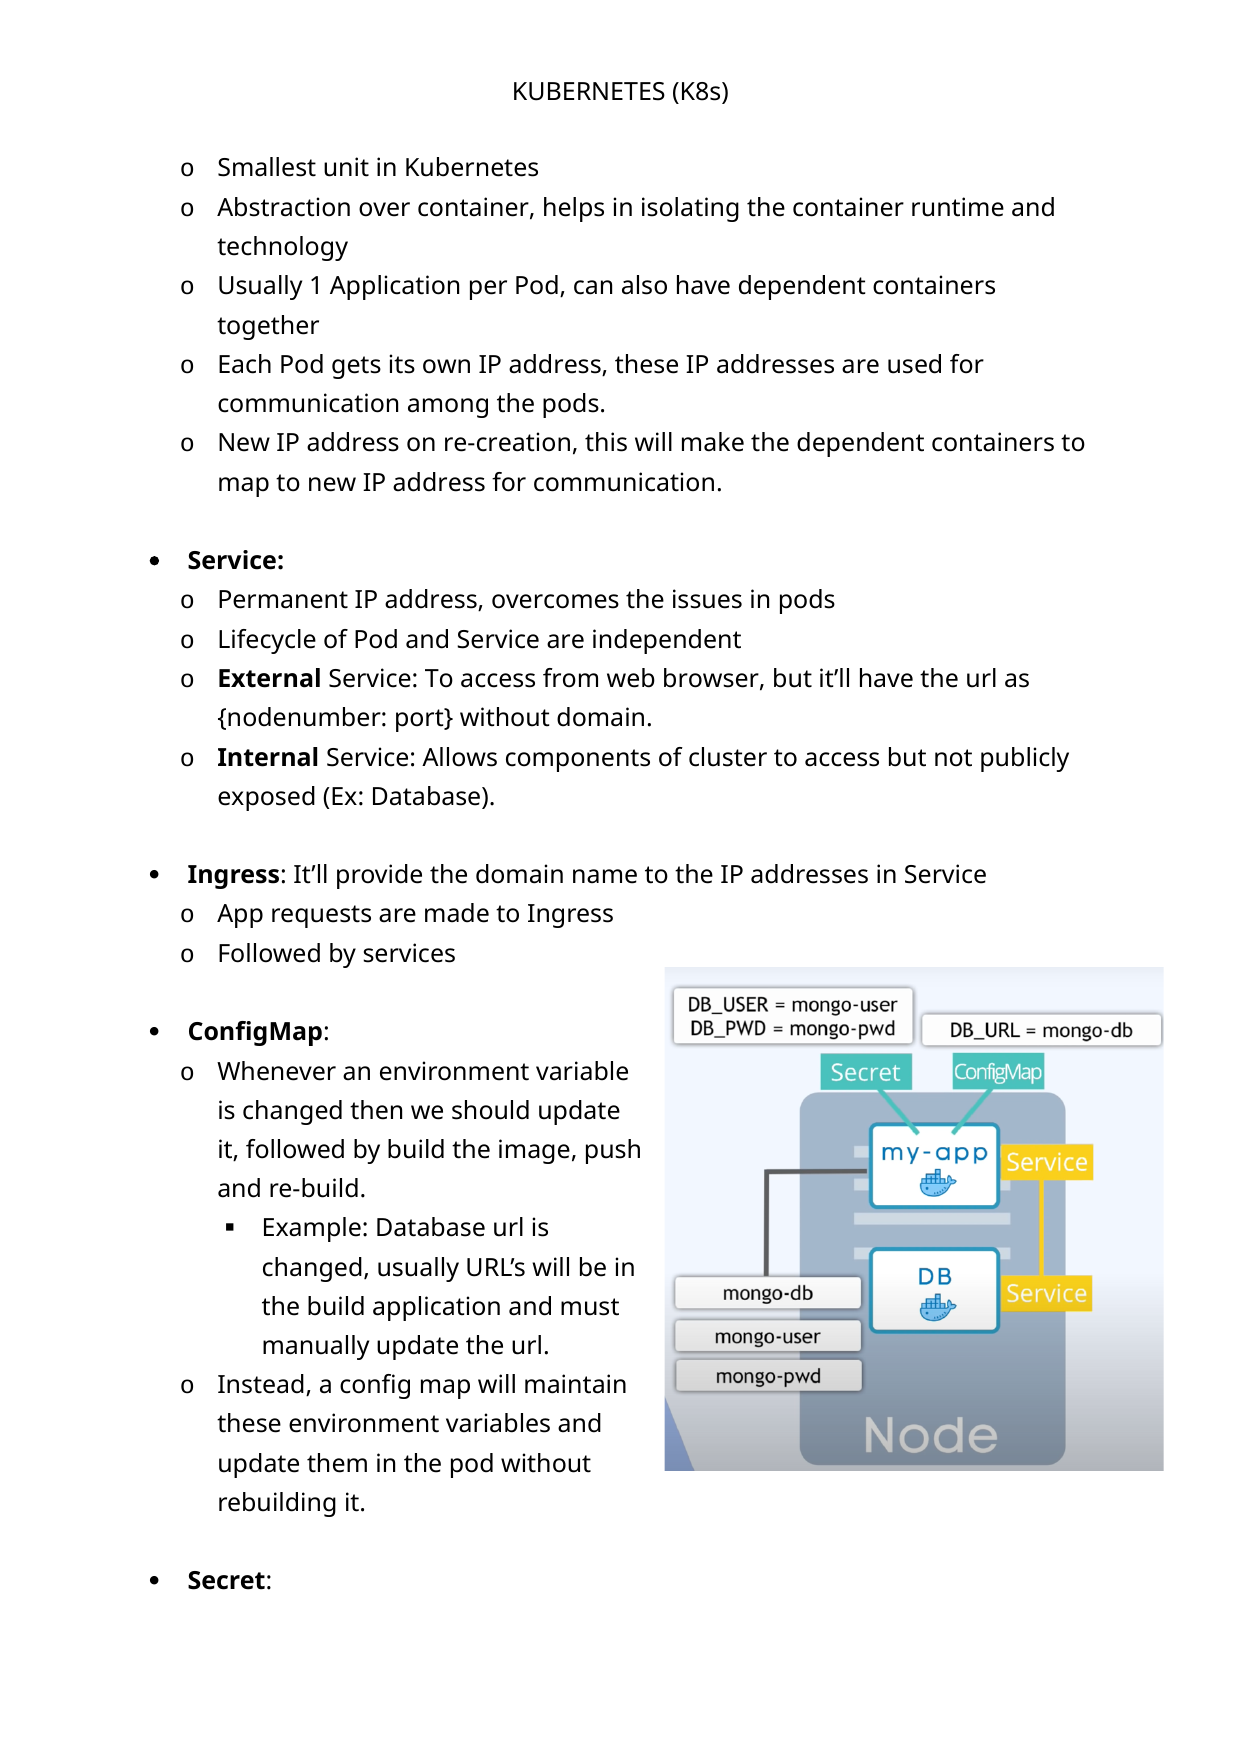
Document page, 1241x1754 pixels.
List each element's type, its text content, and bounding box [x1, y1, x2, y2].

list Followed by services [179, 935, 1090, 970]
list External Service: To access from web browser, but it’ll have the url as {nodenumber: port} without domain. [179, 661, 1090, 734]
list Abstraction over container, helps in isolating the container runtime and technology [179, 189, 1090, 263]
list Internal Service: Allows components of cluster to access but not publicly exposed (Ex: Database). [179, 739, 1090, 852]
list Smallest unit in Kubernetes [179, 150, 1090, 184]
list ConfigMap: [150, 1014, 664, 1048]
list ﻿﻿New IP address on re-creation, this will make the dependent containers to map to new IP address for communication. [179, 425, 1090, 538]
list Permanent IP address, overcomes the issues in pods [179, 582, 1090, 616]
list Instead, a config map will maintain these environment variables and update them in the pod without rebuilding it. [179, 1367, 1090, 1558]
list Whenever an environment variable is changed then we should update it, followed by build the image, push and re-build. [179, 1053, 664, 1205]
list Usually 1 Application per Pod, can also have dependent containers together [179, 268, 1090, 341]
list ﻿﻿Lifecycle of Pod and Service are independent [179, 621, 1090, 656]
list Example: Database url is changed, usually URL’s will be in the build application and must manually update the url. [224, 1210, 664, 1362]
list Each Pod gets its own IP address, these IP addresses are used for communication among the pods. [179, 346, 1090, 420]
list Ingress: It’ll provide the domain name to the IP addresses in Service [150, 857, 1090, 891]
list App requests are made to Ingress [179, 896, 1090, 930]
picture [664, 967, 1164, 1471]
list Service: [150, 543, 1090, 577]
list Secret: [150, 1563, 1090, 1597]
